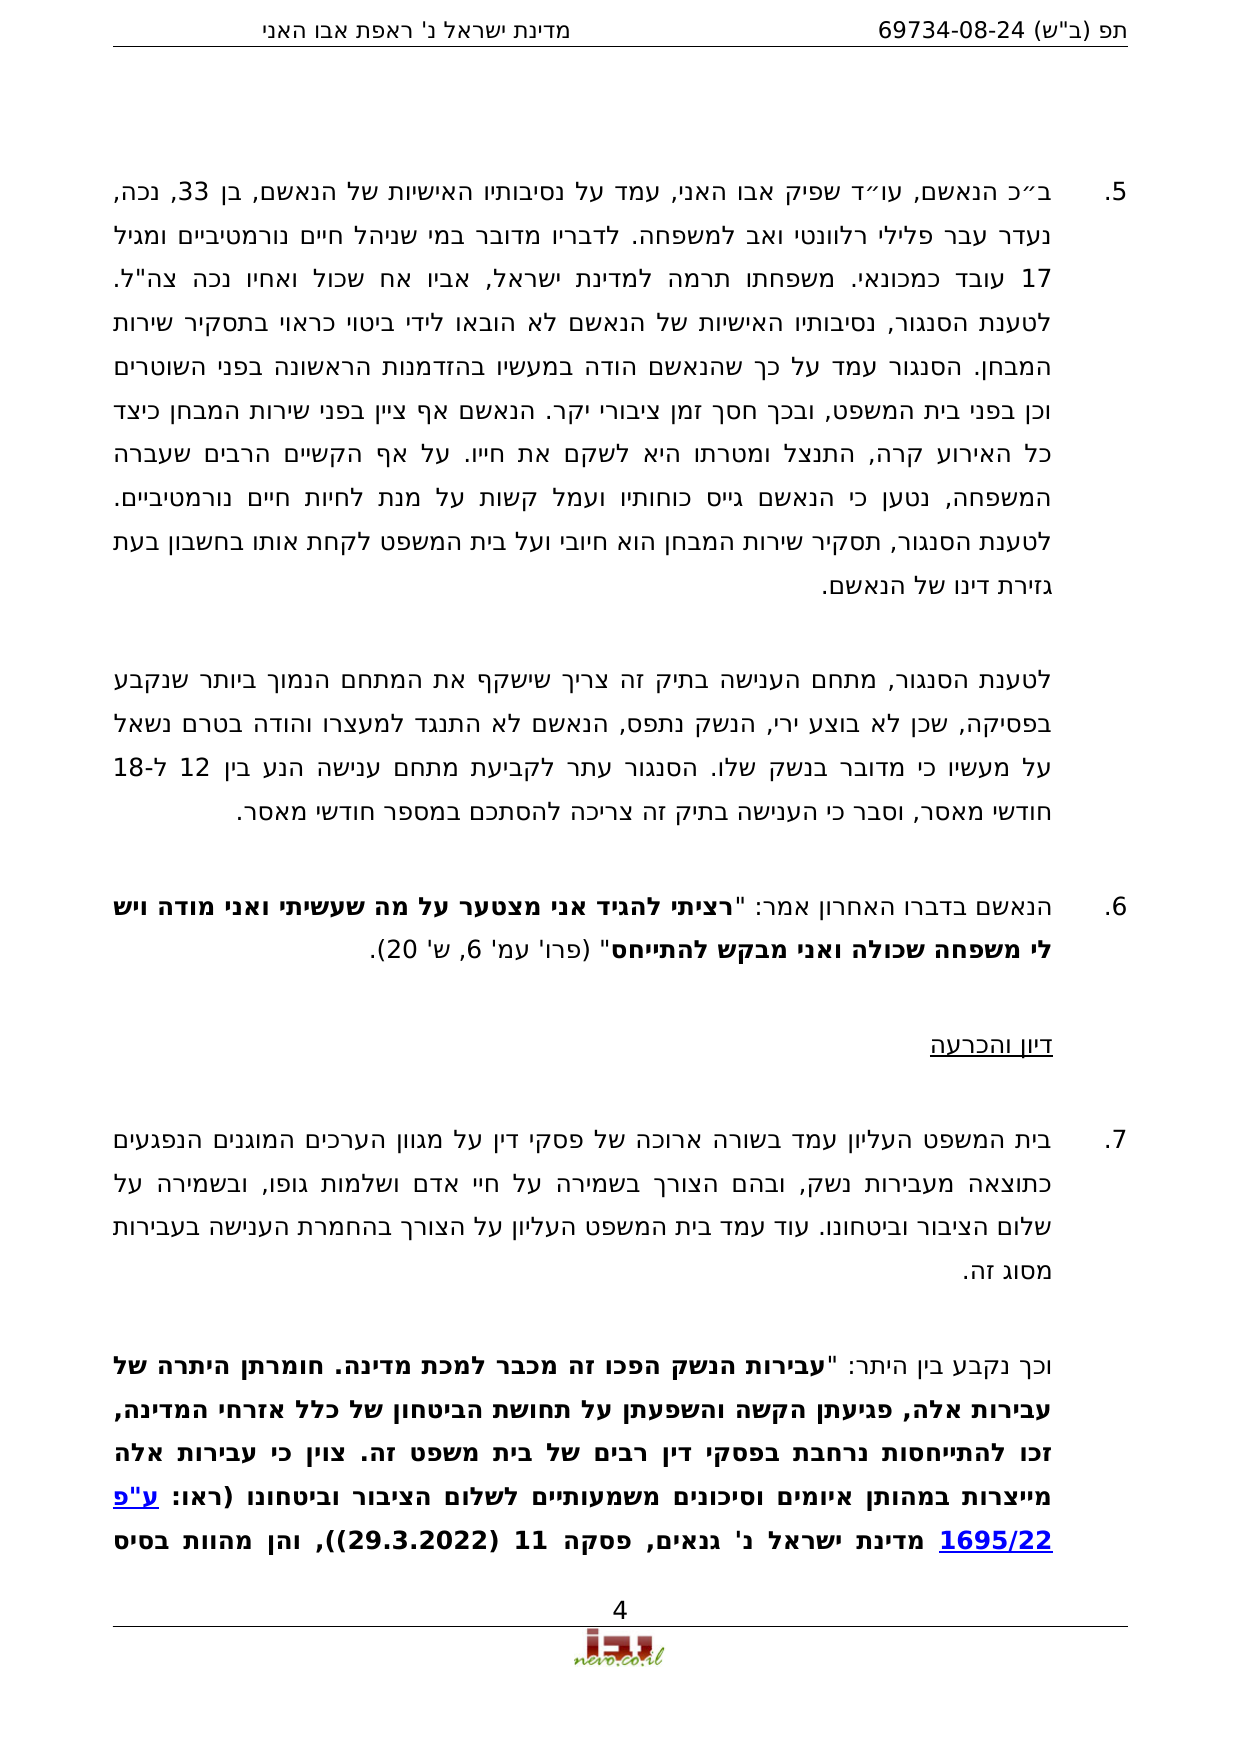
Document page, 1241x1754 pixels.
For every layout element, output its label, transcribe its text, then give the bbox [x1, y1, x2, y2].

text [112, 1351, 1128, 1555]
text 6. הנאשם בדברו האחרון אמר: "רציתי להגיד אני מצטער על מה שעשיתי ואני מודה ויש לי משפחה שכולה ואני מבקש להתייחס" (פרו' עמ' 6, ש' 20). [112, 892, 1128, 965]
text דיון והכרעה [112, 1030, 1128, 1059]
text לטענת הסנגור, מתחם הענישה בתיק זה צריך שישקף את המתחם הנמוך ביותר שנקבע בפסיקה, שכן לא בוצע ירי, הנשק נתפס, הנאשם לא התנגד למעצרו והודה בטרם נשאל על מעשיו כי מדובר בנשק שלו. הסנגור עתר לקביעת מתחם ענישה הנע בין 12 ל-18 חודשי מאסר, וסבר כי הענישה בתיק זה צריכה להסתכם במספר חודשי מאסר. [112, 666, 1128, 826]
text 7. בית המשפט העליון עמד בשורה ארוכה של פסקי דין על מגוון הערכים המוגנים הנפגעים כתוצאה מעבירות נשק, ובהם הצורך בשמירה על חיי אדם ושלמות גופו, ובשמירה על שלום הציבור וביטחונו. עוד עמד בית המשפט העליון על הצורך בהחמרת הענישה בעבירות מסוג זה. [112, 1125, 1128, 1286]
text 5. ב״כ הנאשם, עו״ד שפיק אבו האני, עמד על נסיבותיו האישיות של הנאשם, בן 33, נכה, נעדר עבר פלילי רלוונטי ואב למשפחה. לדבריו מדובר במי שניהל חיים נורמטיביים ומגיל 17 עובד כמכונאי. משפחתו תרמה למדינת ישראל, אביו אח שכול ואחיו נכה צה"ל. לטענת הסנגור, נסיבותיו האישיות של הנאשם לא הובאו לידי ביטוי כראוי בתסקיר שירות המבחן. הסנגור עמד על כך שהנאשם הודה במעשיו בהזדמנות הראשונה בפני השוטרים וכן בפני בית המשפט, ובכך חסך זמן ציבורי יקר. הנאשם אף ציין בפני שירות המבחן כיצד כל האירוע קרה, התנצל ומטרתו היא לשקם את חייו. על אף הקשיים הרבים שעברה המשפחה, נטען כי הנאשם גייס כוחותיו ועמל קשות על מנת לחיות חיים נורמטיביים. לטענת הסנגור, תסקיר שירות המבחן הוא חיובי ועל בית המשפט לקחת אותו בחשבון בעת גזירת דינו של הנאשם. [112, 177, 1128, 600]
picture [574, 1628, 666, 1667]
